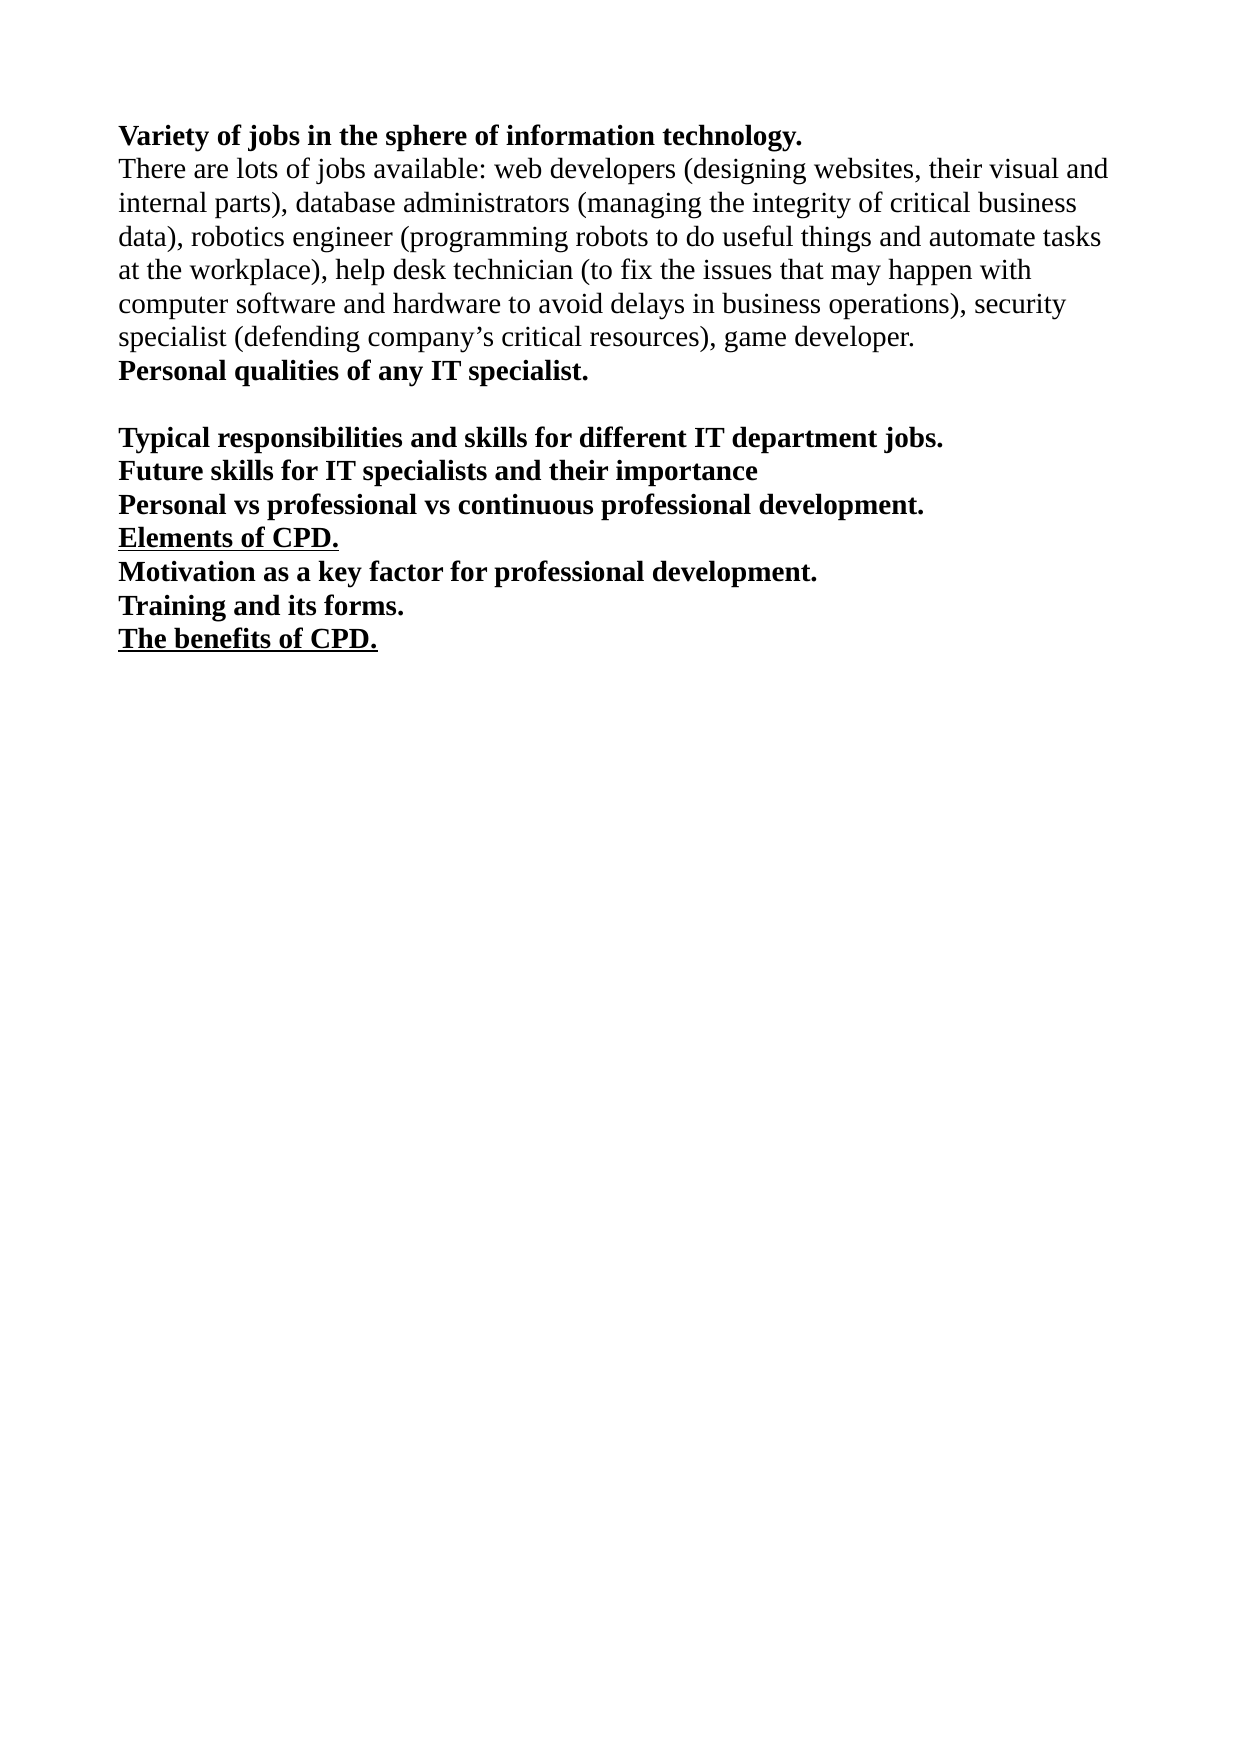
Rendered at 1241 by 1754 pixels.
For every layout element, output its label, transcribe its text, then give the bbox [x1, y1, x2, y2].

text Training and its forms. [118, 588, 1122, 621]
text Elements of CPD. [118, 521, 1122, 554]
text Personal vs professional vs continuous professional development. [118, 487, 1122, 521]
text Variety of jobs in the sphere of information technology. [118, 118, 1122, 152]
text The benefits of CPD. [118, 621, 1122, 655]
text Personal qualities of any IT specialist. [118, 353, 1122, 386]
text Typical responsibilities and skills for different IT department jobs. [118, 420, 1122, 453]
text Motivation as a key factor for professional development. [118, 554, 1122, 588]
text There are lots of jobs available: web developers (designing websites, their visual and internal parts), database administrators (managing the integrity of critical business data), robotics engineer (programming robots to do useful things and automate tasks at the workplace), help desk technician (to fix the issues that may happen with computer software and hardware to avoid delays in business operations), security specialist (defending company’s critical resources), game developer. [118, 152, 1122, 353]
text Future skills for IT specialists and their importance [118, 453, 1122, 487]
